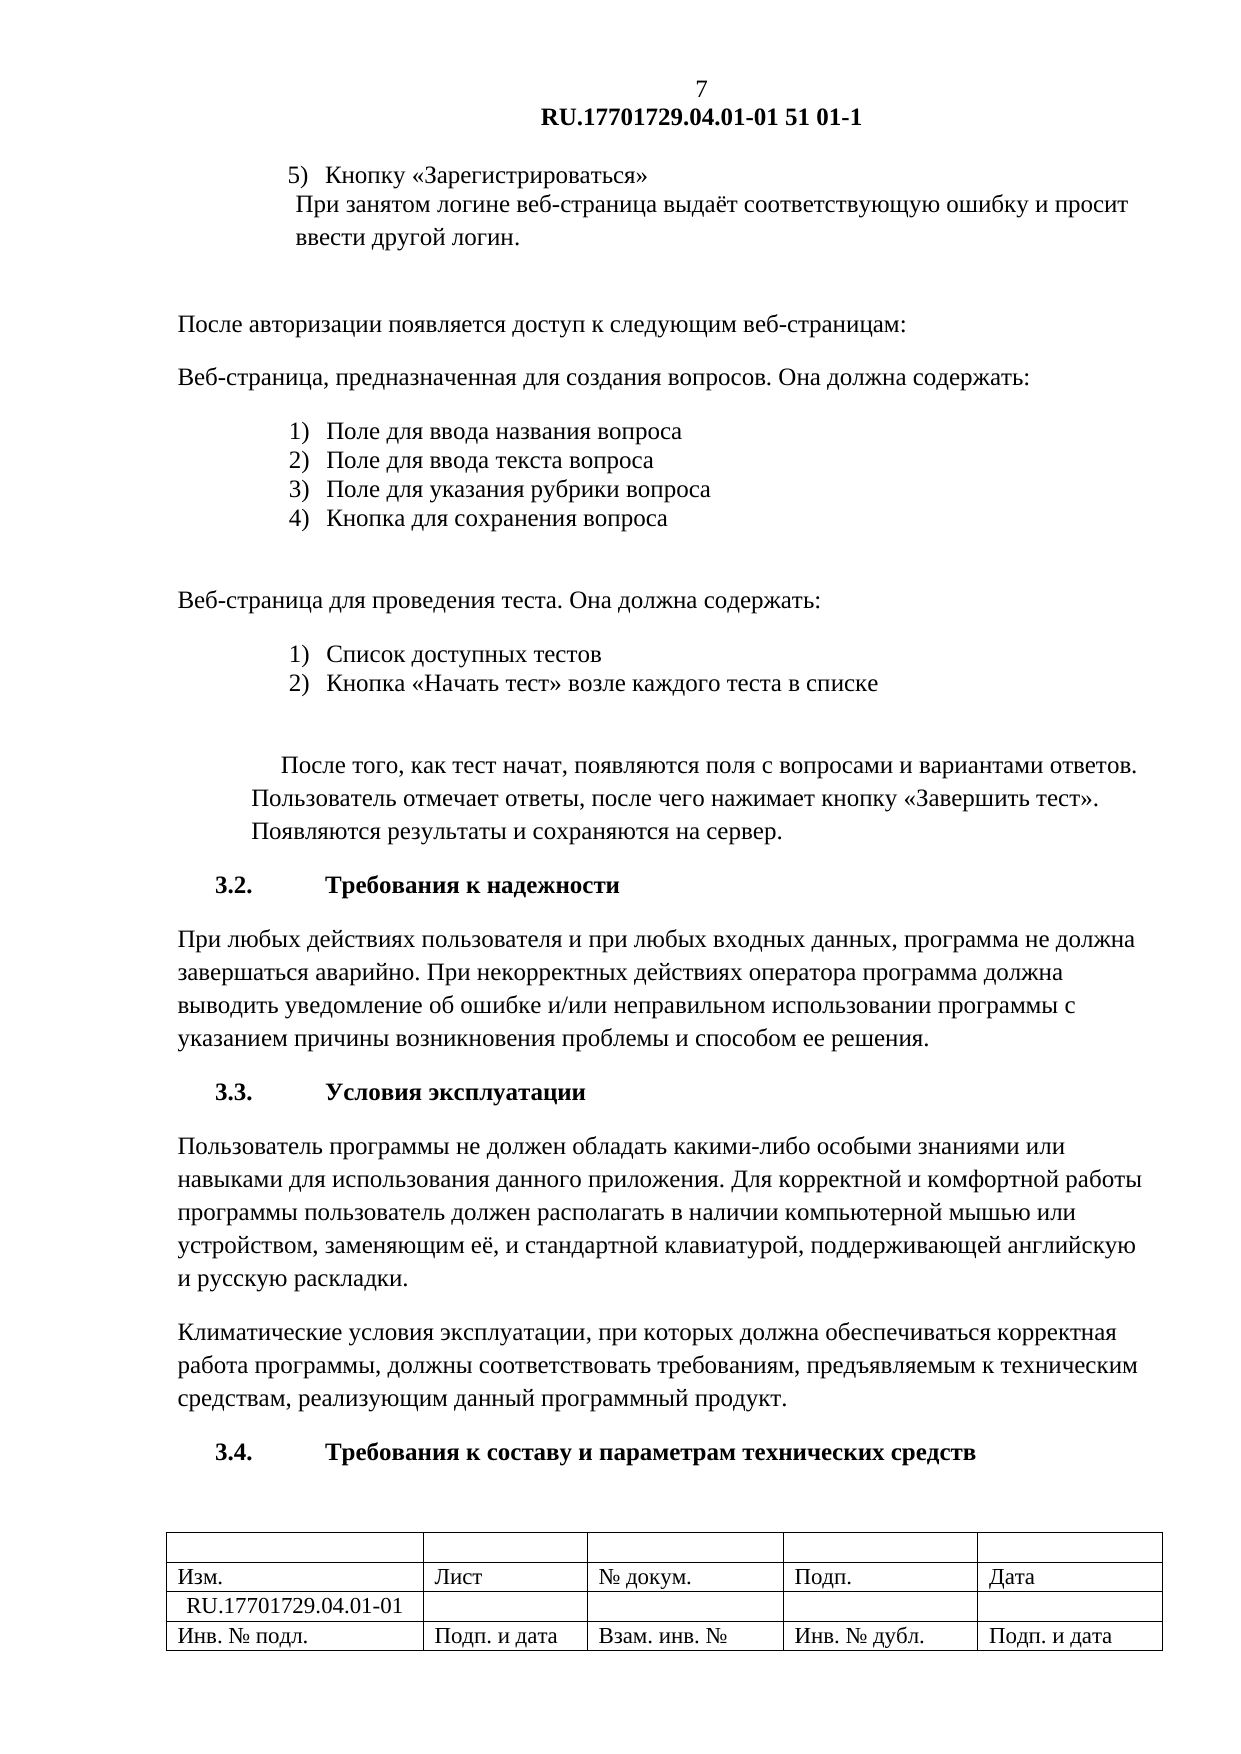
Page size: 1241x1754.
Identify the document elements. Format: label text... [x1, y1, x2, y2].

text Веб-страница для проведения теста. Она должна содержать: [177, 585, 1152, 614]
list Кнопка для сохранения вопроса [288, 503, 1152, 531]
text Климатические условия эксплуатации, при которых должна обеспечиваться корректная работа программы, должны соответствовать требованиям, предъявляемым к техническим средствам, реализующим данный программный продукт. [177, 1317, 1152, 1412]
list Кнопку «Зарегистрироваться» [287, 160, 1152, 189]
subtitle Условия эксплуатации [215, 1077, 1152, 1106]
list Поле для указания рубрики вопроса [288, 474, 1152, 503]
text Пользователь программы не должен обладать какими-либо особыми знаниями или навыками для использования данного приложения. Для корректной и комфортной работы программы пользователь должен располагать в наличии компьютерной мышью или устройством, заменяющим её, и стандартной клавиатурой, поддерживающей английскую и русскую раскладки. [177, 1131, 1152, 1292]
text После авторизации появляется доступ к следующим веб-страницам: [177, 309, 1152, 337]
list Поле для ввода названия вопроса [288, 416, 1152, 445]
subtitle Требования к надежности [215, 870, 1152, 899]
list Поле для ввода текста вопроса [288, 445, 1152, 474]
list Список доступных тестов [288, 639, 1152, 668]
list Кнопка «Начать тест» возле каждого теста в списке [288, 668, 1152, 697]
text При любых действиях пользователя и при любых входных данных, программа не должна завершаться аварийно. При некорректных действиях оператора программа должна выводить уведомление об ошибке и/или неправильном использовании программы с указанием причины возникновения проблемы и способом ее решения. [177, 924, 1152, 1052]
subtitle Требования к составу и параметрам технических средств [215, 1437, 1152, 1466]
list При занятом логине веб-страница выдаёт соответствующую ошибку и просит ввести другой логин. [295, 189, 1152, 251]
text Веб-страница, предназначенная для создания вопросов. Она должна содержать: [177, 362, 1152, 391]
list После того, как тест начат, появляются поля с вопросами и вариантами ответов. Пользователь отмечает ответы, после чего нажимает кнопку «Завершить тест». Появляются результаты и сохраняются на сервер. [251, 750, 1152, 845]
